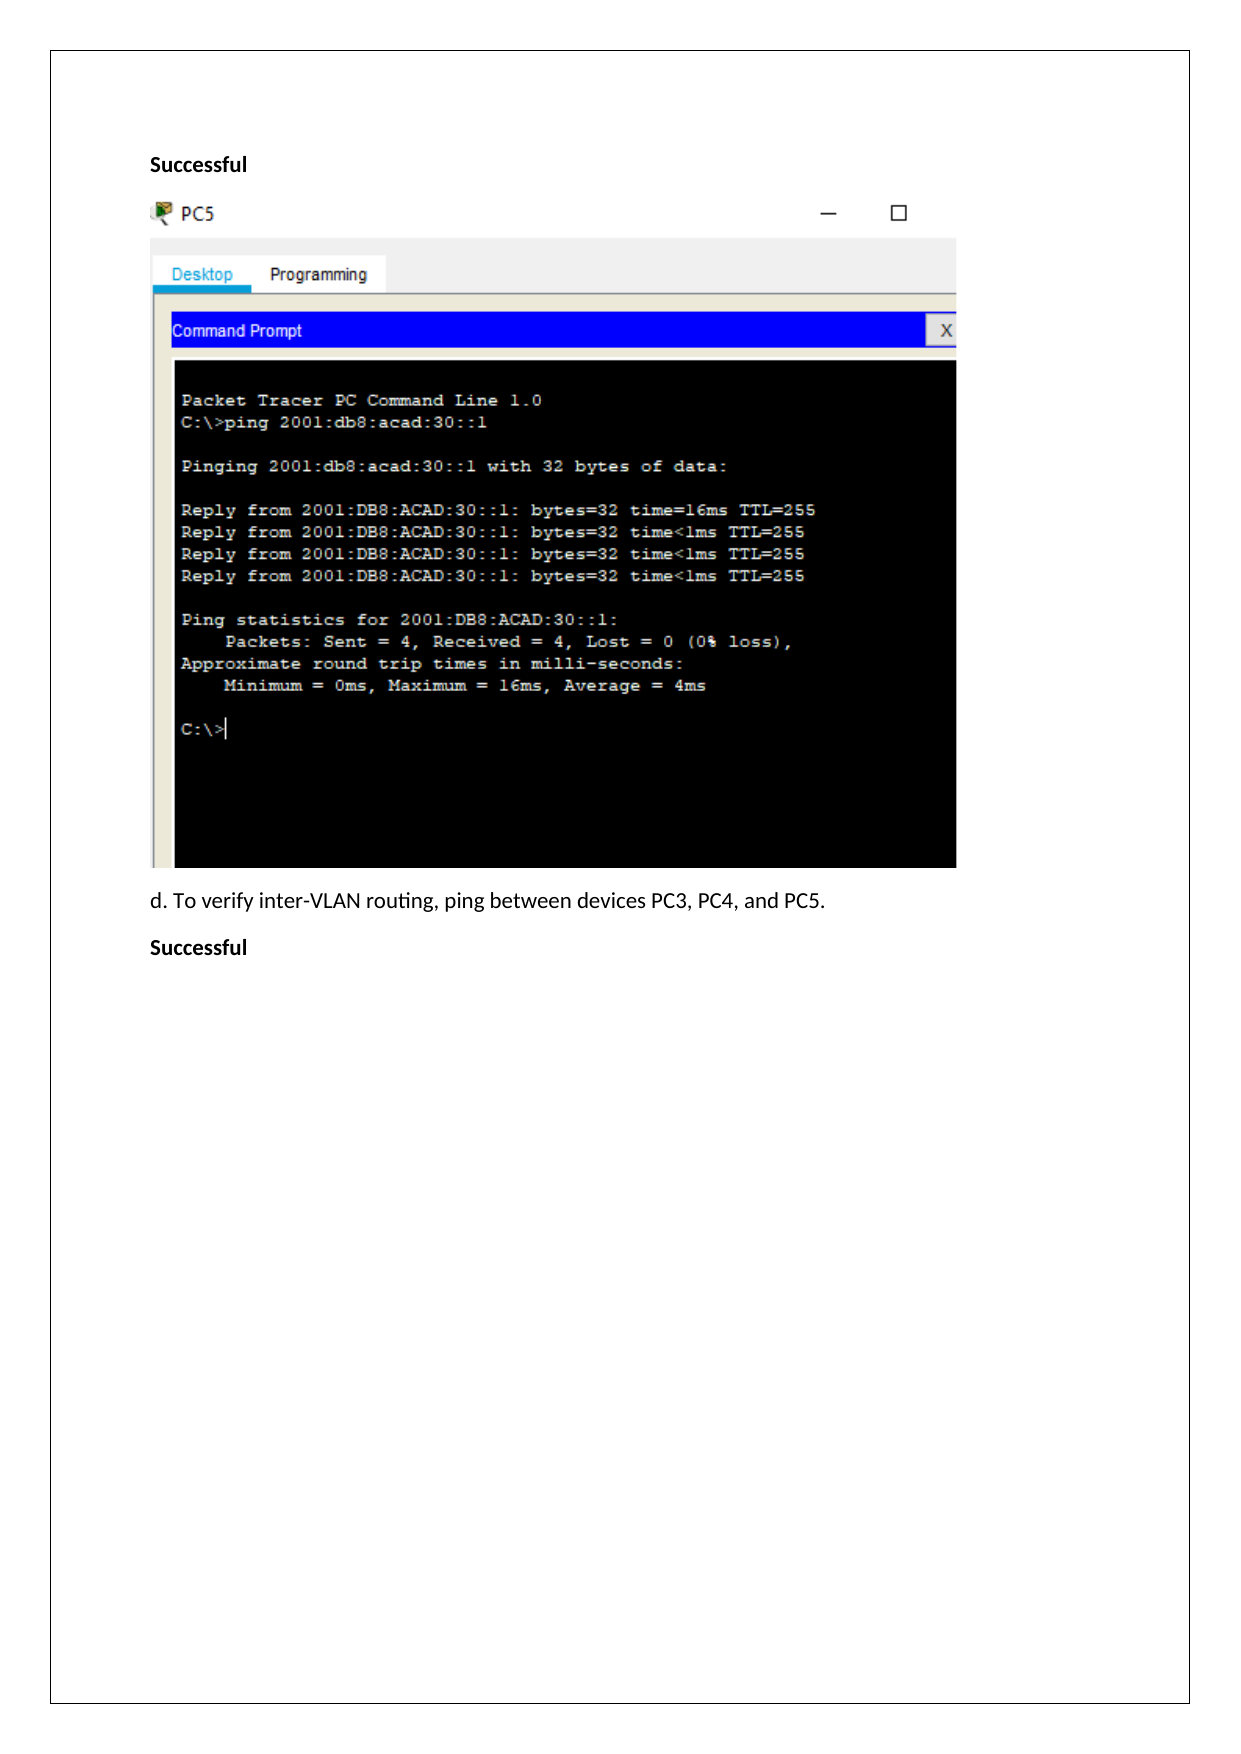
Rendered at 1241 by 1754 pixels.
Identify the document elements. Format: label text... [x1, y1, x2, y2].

text Successful [150, 933, 1090, 961]
text Successful [150, 150, 1090, 178]
picture [150, 196, 957, 868]
text d. To verify inter-VLAN routing, ping between devices PC3, PC4, and PC5. [150, 886, 1090, 914]
